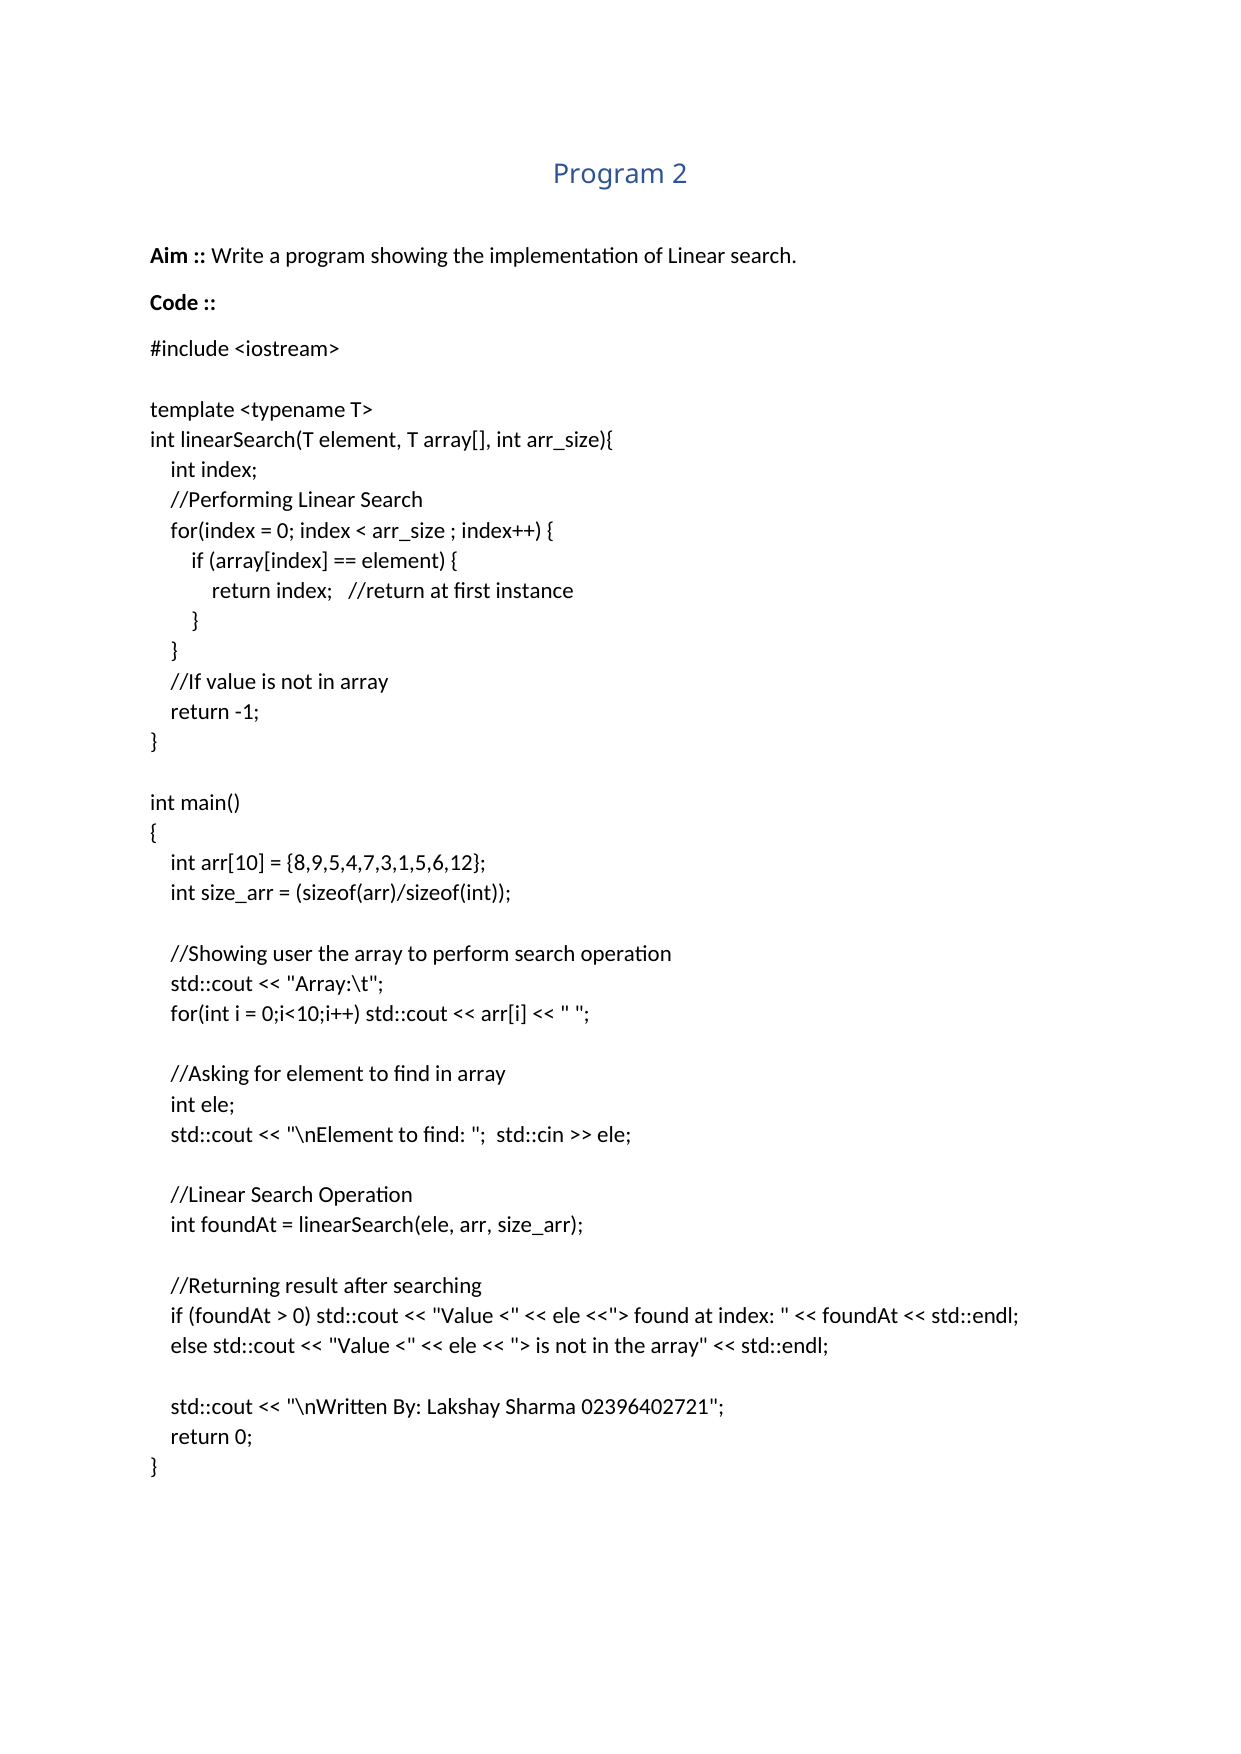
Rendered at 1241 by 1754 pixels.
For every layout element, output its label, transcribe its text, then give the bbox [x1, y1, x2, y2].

text } [150, 606, 1090, 634]
text int ele; [150, 1090, 1090, 1118]
text //Performing Linear Search [150, 486, 1090, 514]
text int linearSearch(T element, T array[], int arr_size){ [150, 425, 1090, 453]
text for(int i = 0;i<10;i++) std::cout << arr[i] << " "; [150, 999, 1090, 1027]
text return 0; [150, 1422, 1090, 1450]
text Aim :: Write a program showing the implementation of Linear search. [150, 241, 1090, 269]
text std::cout << "Array:\t"; [150, 969, 1090, 997]
text int size_arr = (sizeof(arr)/sizeof(int)); [150, 878, 1090, 906]
text return -1; [150, 697, 1090, 725]
text return index; //return at first instance [150, 576, 1090, 604]
subtitle Program 2 [150, 154, 1090, 191]
text int foundAt = linearSearch(ele, arr, size_arr); [150, 1211, 1090, 1239]
text std::cout << "\nElement to find: "; std::cin >> ele; [150, 1120, 1090, 1148]
text for(index = 0; index < arr_size ; index++) { [150, 516, 1090, 544]
text else std::cout << "Value <" << ele << "> is not in the array" << std::endl; [150, 1331, 1090, 1359]
text #include <iostream> [150, 334, 1090, 363]
text int main() [150, 788, 1090, 816]
text Code :: [150, 288, 1090, 316]
text if (foundAt > 0) std::cout << "Value <" << ele <<"> found at index: " << foundAt << std::endl; [150, 1301, 1090, 1329]
text //Linear Search Operation [150, 1180, 1090, 1208]
text int arr[10] = {8,9,5,4,7,3,1,5,6,12}; [150, 848, 1090, 876]
text template <typename T> [150, 395, 1090, 423]
text //If value is not in array [150, 667, 1090, 695]
text //Showing user the array to perform search operation [150, 939, 1090, 967]
text } [150, 637, 1090, 665]
text { [150, 818, 1090, 846]
text //Asking for element to find in array [150, 1059, 1090, 1088]
text } [150, 727, 1090, 755]
text int index; [150, 455, 1090, 483]
text std::cout << "\nWritten By: Lakshay Sharma 02396402721"; [150, 1392, 1090, 1420]
text if (array[index] == element) { [150, 546, 1090, 574]
text } [150, 1452, 1090, 1480]
text //Returning result after searching [150, 1271, 1090, 1299]
